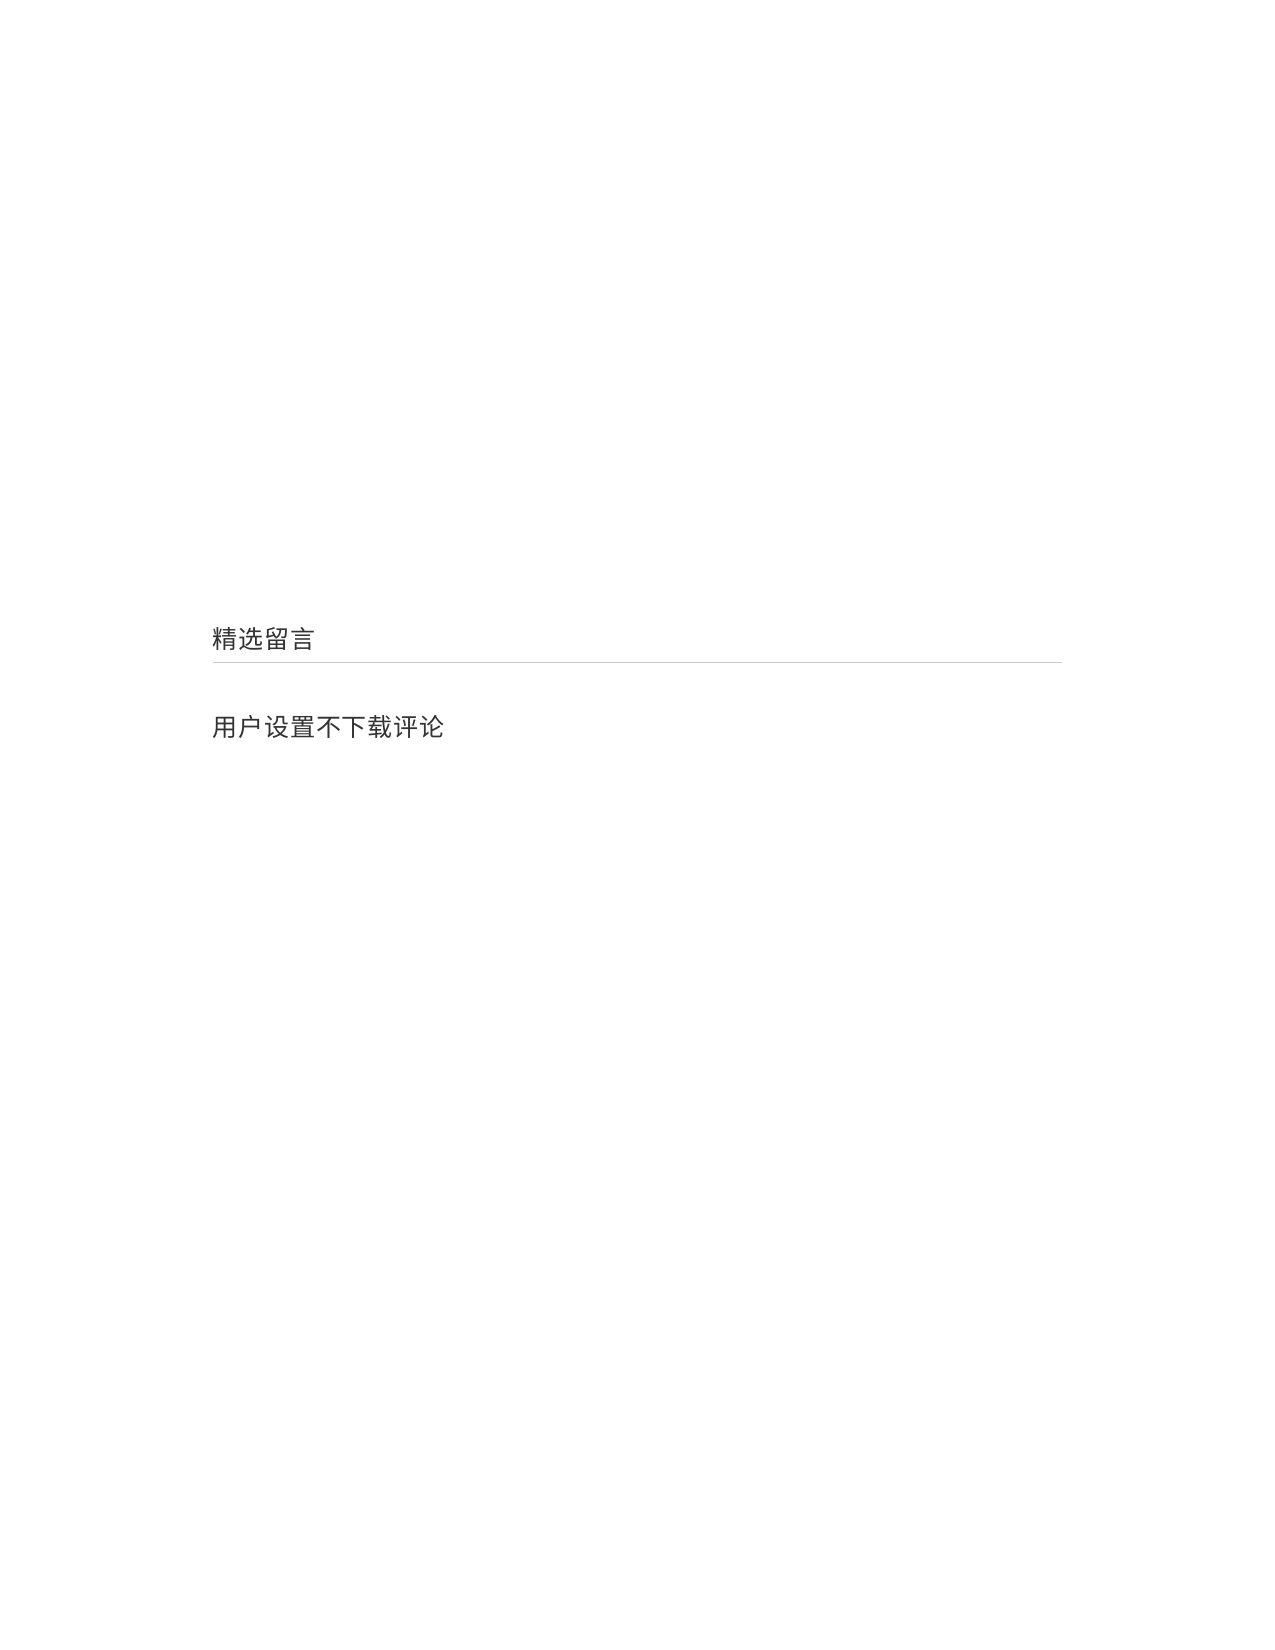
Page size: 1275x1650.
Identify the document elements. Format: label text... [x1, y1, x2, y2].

text 用户设置不下载评论 [212, 704, 1062, 744]
subtitle 精选留言 [212, 616, 1062, 663]
